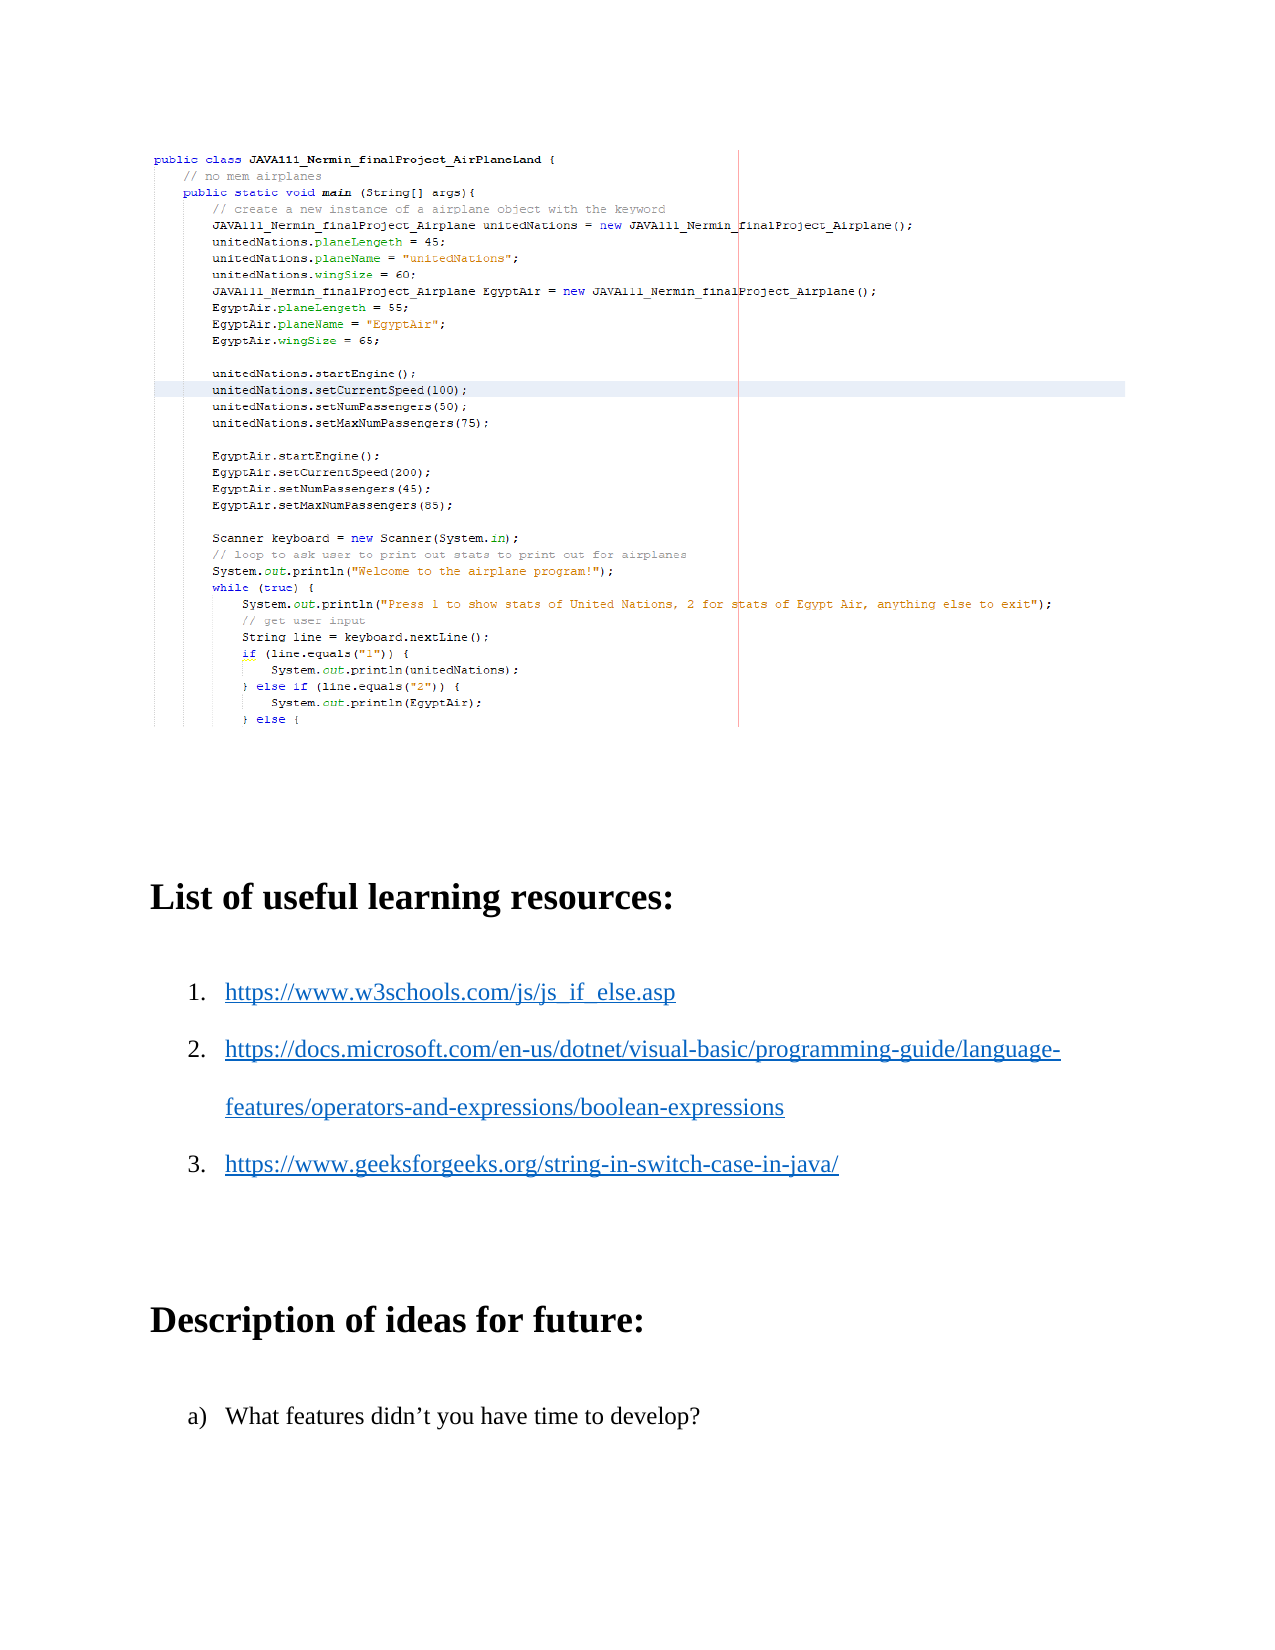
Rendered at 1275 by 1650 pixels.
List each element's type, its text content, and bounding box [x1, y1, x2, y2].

list https://www.geeksforgeeks.org/string-in-switch-case-in-java/ [187, 1149, 1125, 1178]
list What features didn’t you have time to develop? [187, 1401, 1125, 1429]
list https://docs.microsoft.com/en-us/dotnet/visual-basic/programming-guide/language-features/operators-and-expressions/boolean-expressions [187, 1034, 1125, 1121]
text Description of ideas for future: [150, 1298, 1125, 1341]
picture [150, 150, 1125, 727]
list https://www.w3schools.com/js/js_if_else.asp [187, 977, 1125, 1006]
text List of useful learning resources: [150, 874, 1125, 917]
